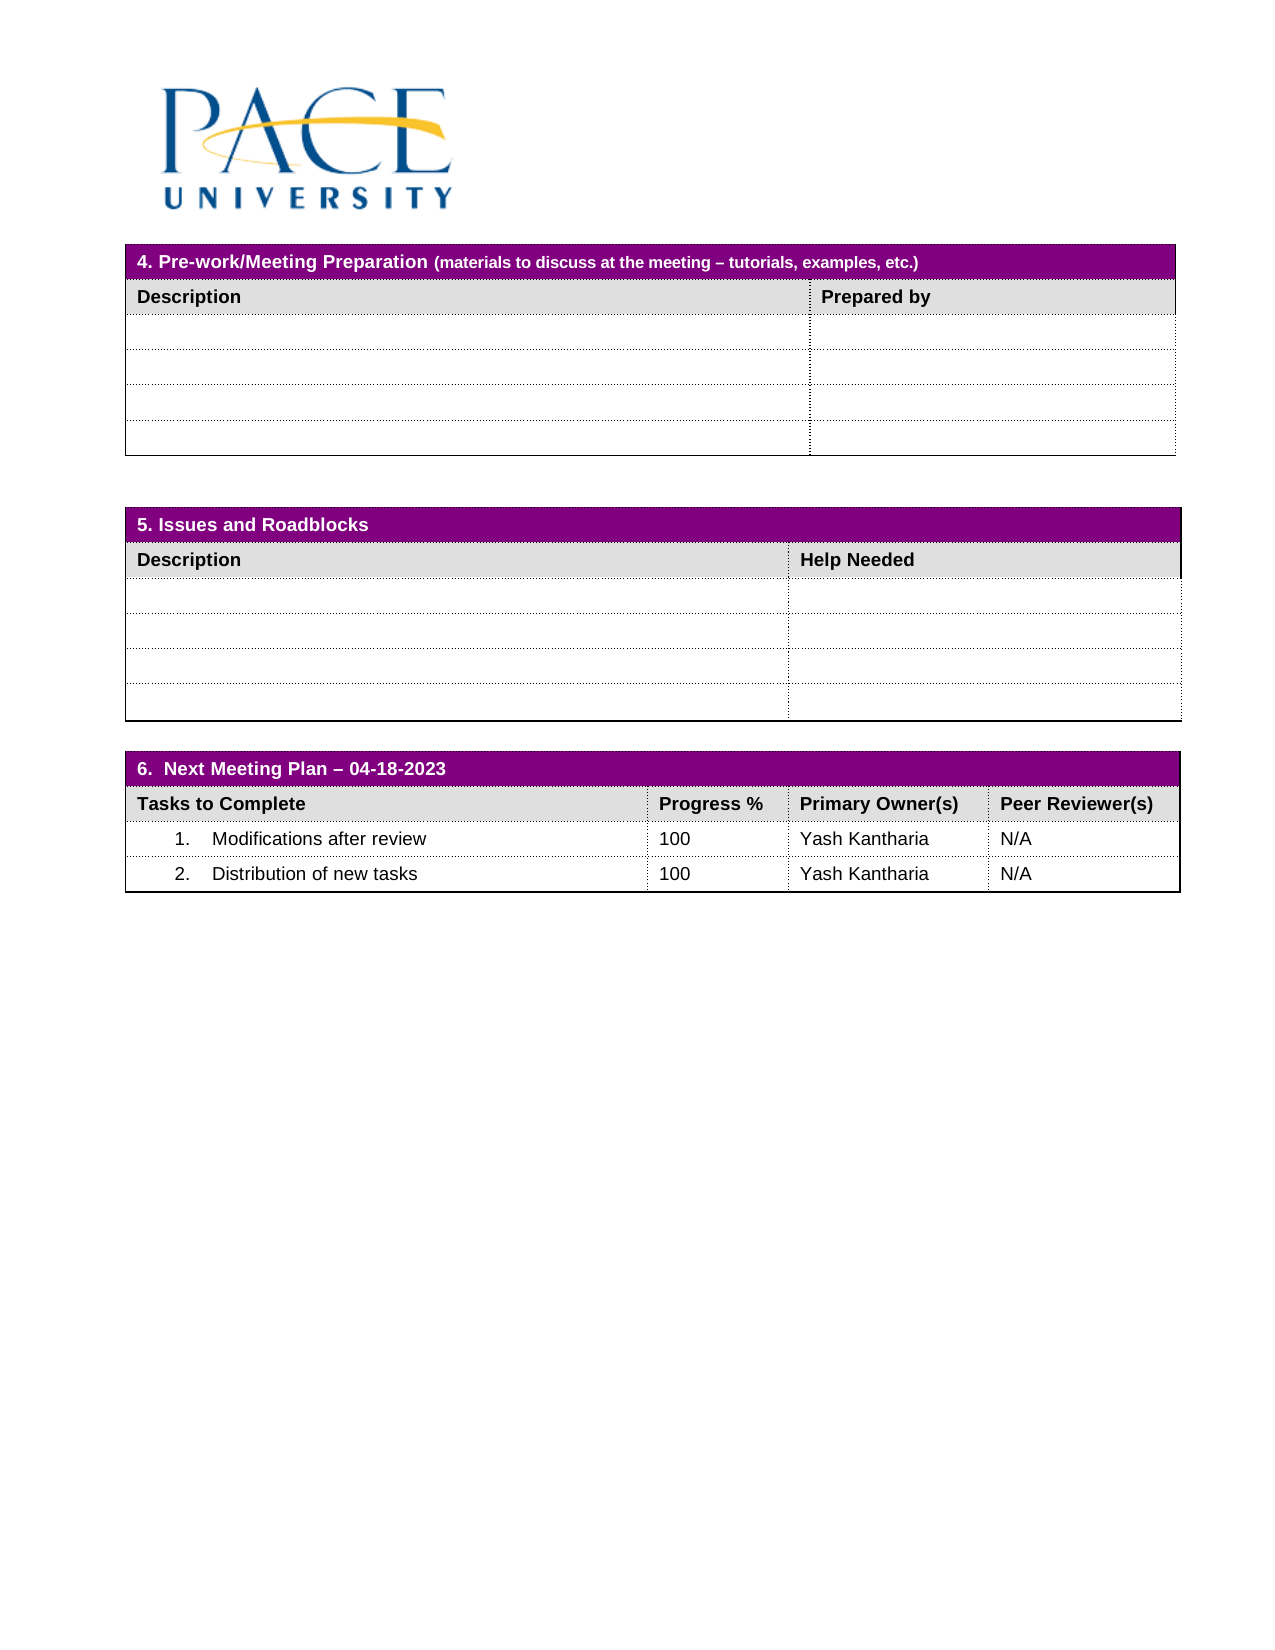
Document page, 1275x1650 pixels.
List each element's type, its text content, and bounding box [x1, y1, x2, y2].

table_cell Description [126, 279, 810, 314]
table_cell [789, 683, 1181, 720]
table_cell [789, 578, 1181, 613]
table_cell Modifications after review [126, 821, 648, 856]
table_cell N/A [989, 856, 1179, 891]
table_cell [126, 349, 810, 384]
table_header 4. Pre-work/Meeting Preparation (materials to discuss at the meeting – tutorials, examples, etc.) [126, 244, 1175, 279]
table_cell [126, 613, 789, 648]
picture [135, 74, 475, 223]
table_cell [810, 349, 1176, 384]
table_cell 100 [648, 856, 788, 891]
table_cell [126, 648, 789, 683]
table_cell Tasks to Complete [126, 786, 648, 821]
table_cell [126, 420, 810, 454]
table_cell [789, 613, 1181, 648]
table_cell N/A [989, 821, 1179, 856]
table_cell [126, 683, 789, 720]
table_cell [126, 578, 789, 613]
table_header 6. Next Meeting Plan – 04-18-2023 [126, 751, 1179, 786]
table_cell Help Needed [789, 542, 1180, 577]
table_cell [789, 648, 1181, 683]
table_cell Progress % [648, 786, 788, 821]
table_cell [126, 384, 810, 419]
table_cell Yash Kantharia [788, 821, 989, 856]
table_cell Description [126, 542, 789, 577]
table_header 5. Issues and Roadblocks [126, 507, 1180, 542]
table_cell [810, 314, 1176, 349]
table_cell [810, 420, 1176, 454]
table_cell Peer Reviewer(s) [989, 786, 1179, 821]
table_cell Yash Kantharia [788, 856, 989, 891]
table_cell 100 [648, 821, 788, 856]
table_cell Distribution of new tasks [126, 856, 648, 891]
table_cell Prepared by [810, 279, 1175, 314]
table_cell Primary Owner(s) [788, 786, 989, 821]
table_cell [810, 384, 1176, 419]
table_cell [126, 314, 810, 349]
